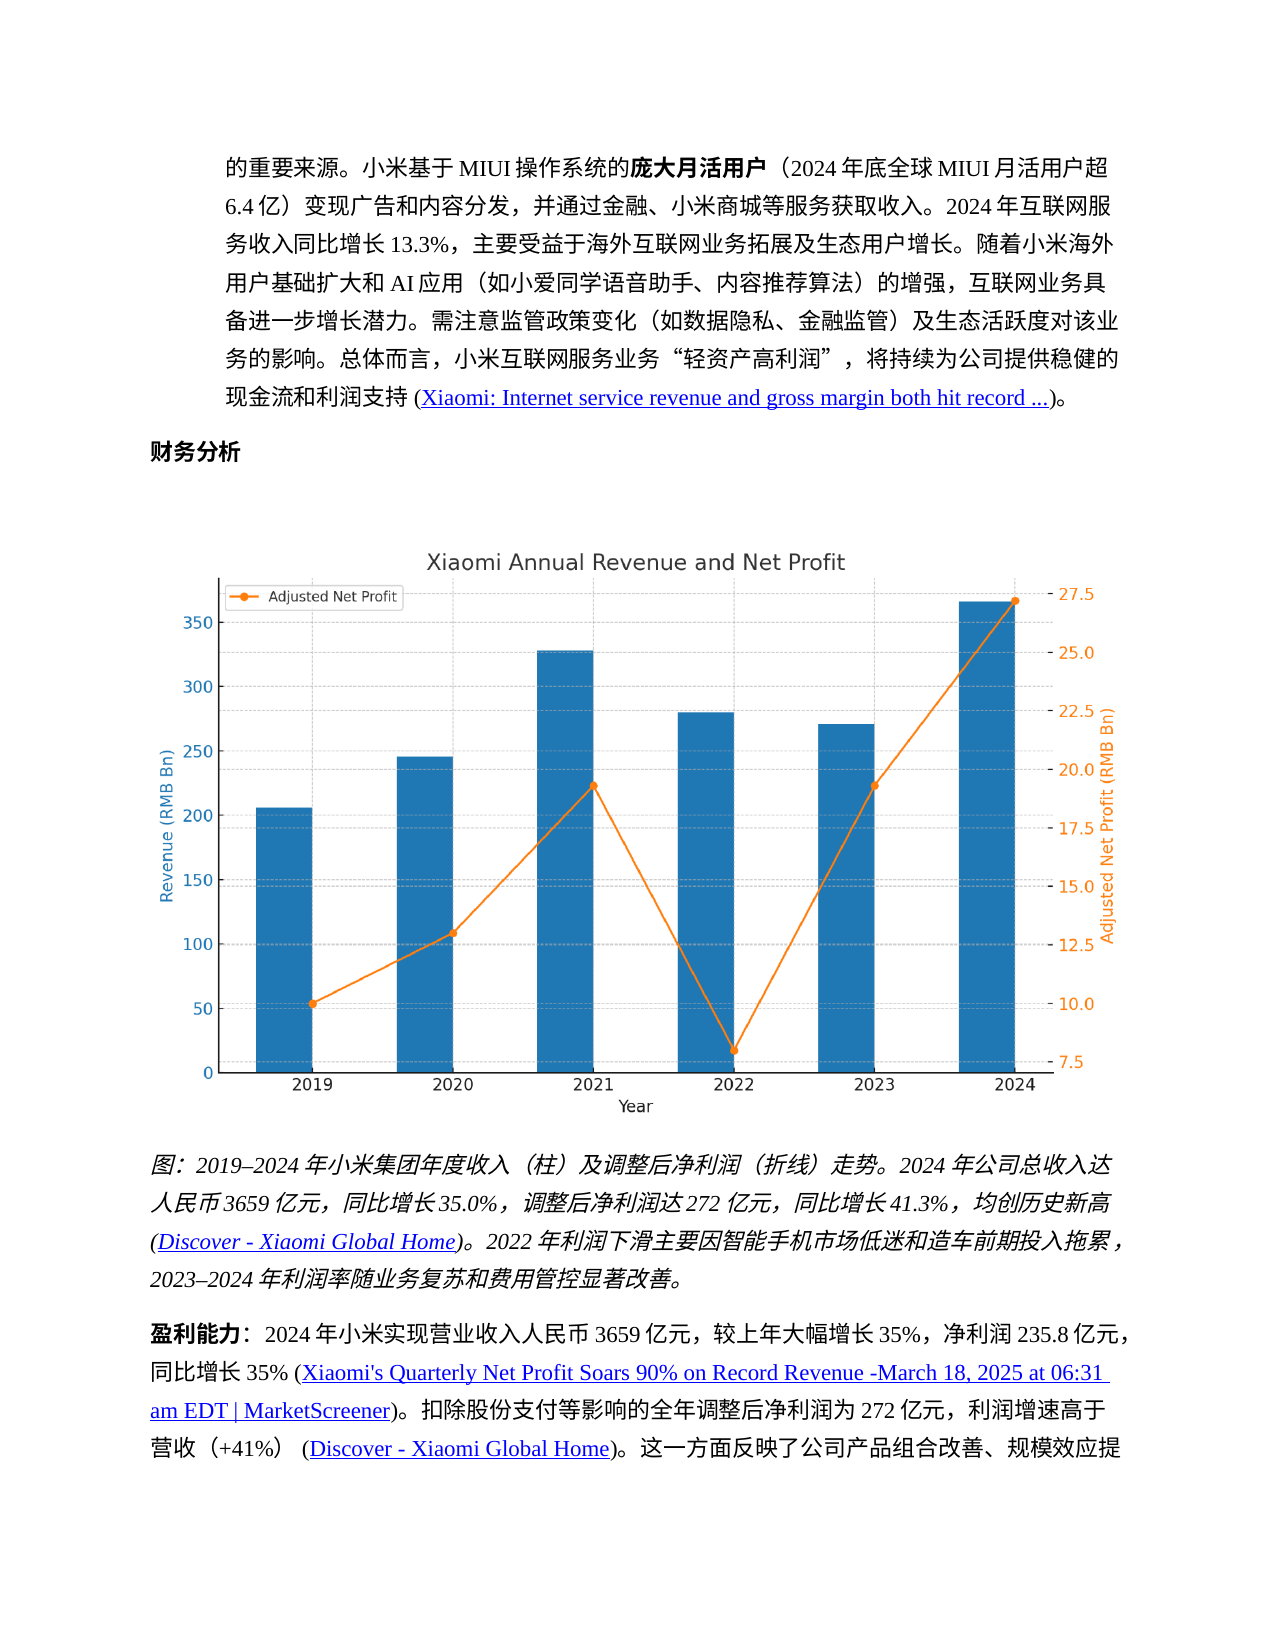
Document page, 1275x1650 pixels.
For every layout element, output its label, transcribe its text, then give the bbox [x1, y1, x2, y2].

text 财务分析 [150, 433, 1125, 467]
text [150, 1316, 1125, 1463]
picture [150, 543, 1125, 1125]
text 图：2019–2024年小米集团年度收入（柱）及调整后净利润（折线）走势。2024年公司总收入达人民币3659亿元，同比增长35.0%，调整后净利润达272亿元，同比增长41.3%，均创历史新高 (Discover - Xiaomi Global Home)。2022年利润下滑主要因智能手机市场低迷和造车前期投入拖累，2023–2024年利润率随业务复苏和费用管控显著改善。 [150, 1147, 1125, 1294]
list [187, 150, 1125, 412]
